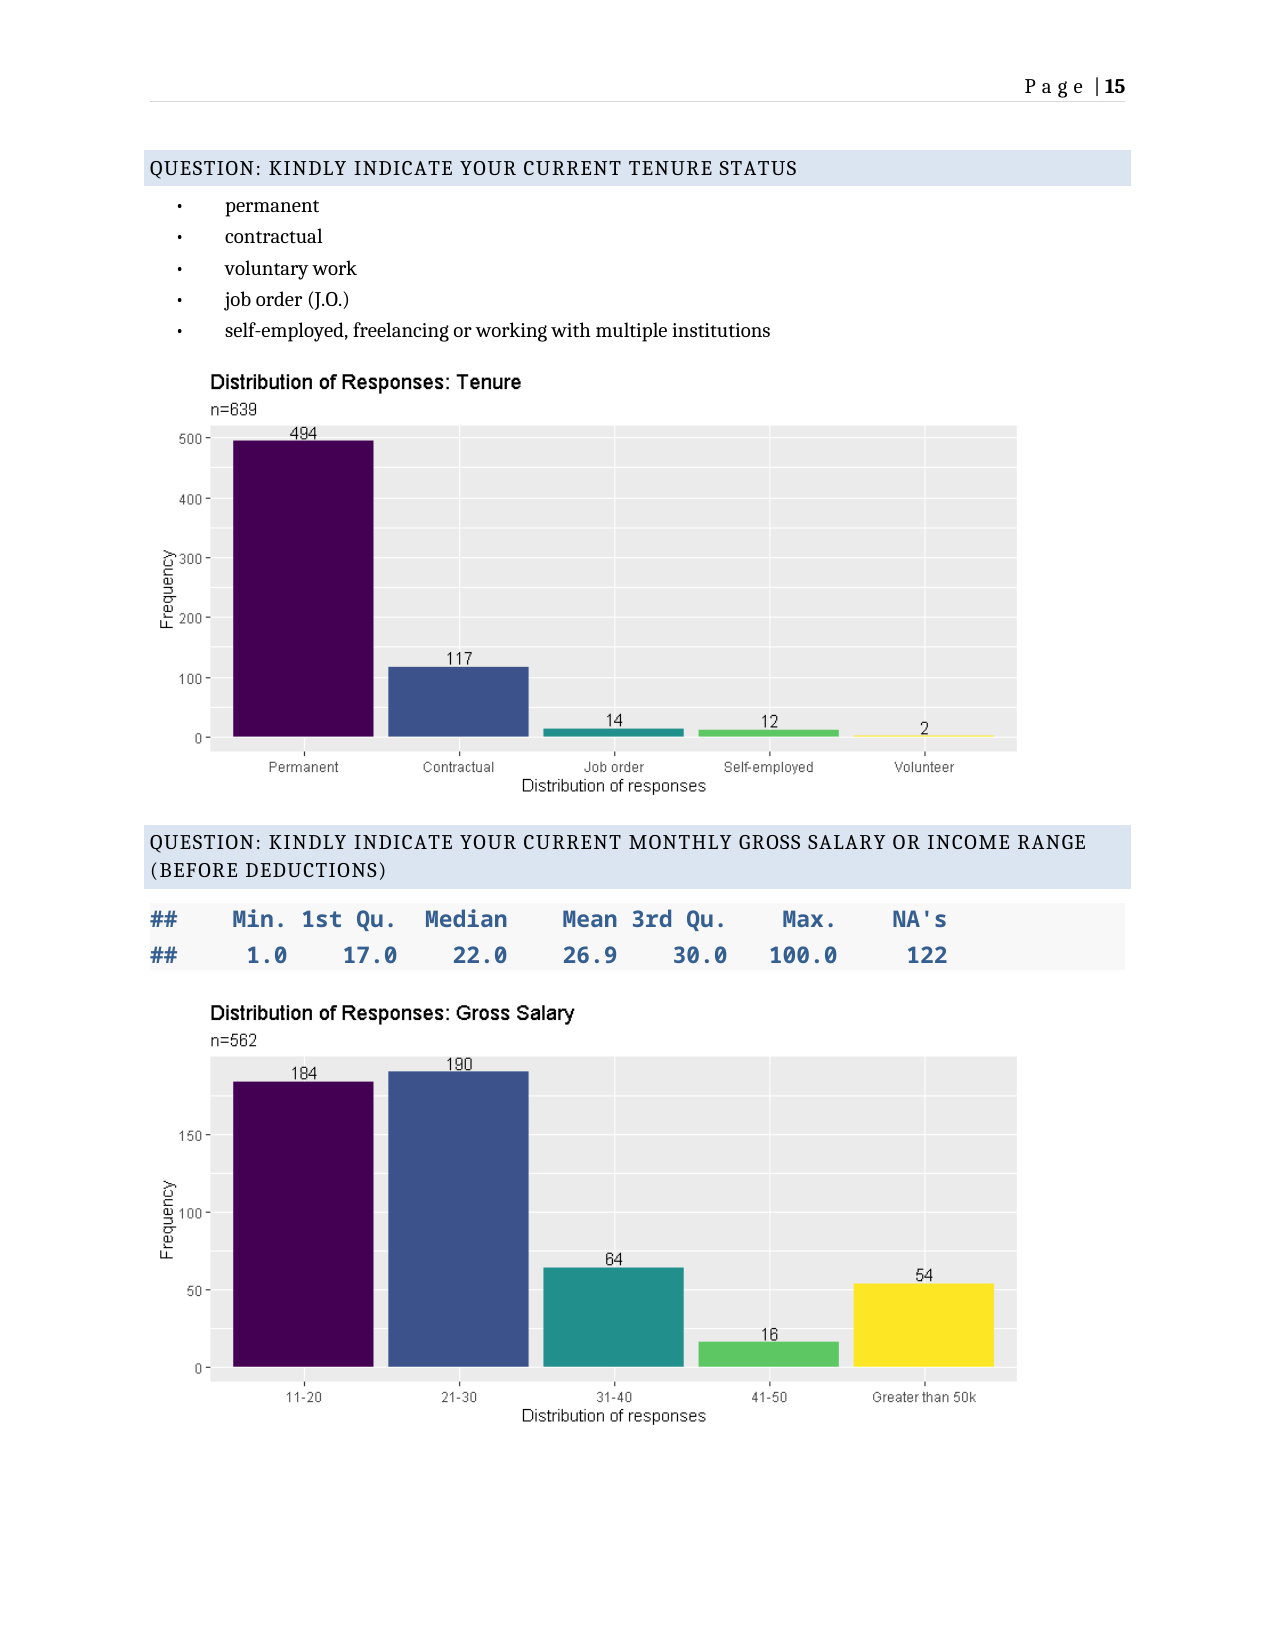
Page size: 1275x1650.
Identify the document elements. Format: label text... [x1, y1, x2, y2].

list contractual [175, 225, 1125, 249]
picture [150, 365, 1025, 803]
list voluntary work [175, 256, 1125, 280]
subtitle Question: Kindly indicate your current tenure status [150, 156, 1125, 180]
text ## Min. 1st Qu. Median Mean 3rd Qu. Max. NA's ## 1.0 17.0 22.0 26.9 30.0 100.0 122 [150, 903, 1125, 970]
subtitle Question: Kindly indicate your current monthly gross salary or income range (before deductions) [150, 831, 1125, 882]
list permanent [175, 194, 1125, 218]
list job order (J.O.) [175, 287, 1125, 311]
picture [150, 995, 1025, 1433]
list self-employed, freelancing or working with multiple institutions [175, 319, 1125, 343]
